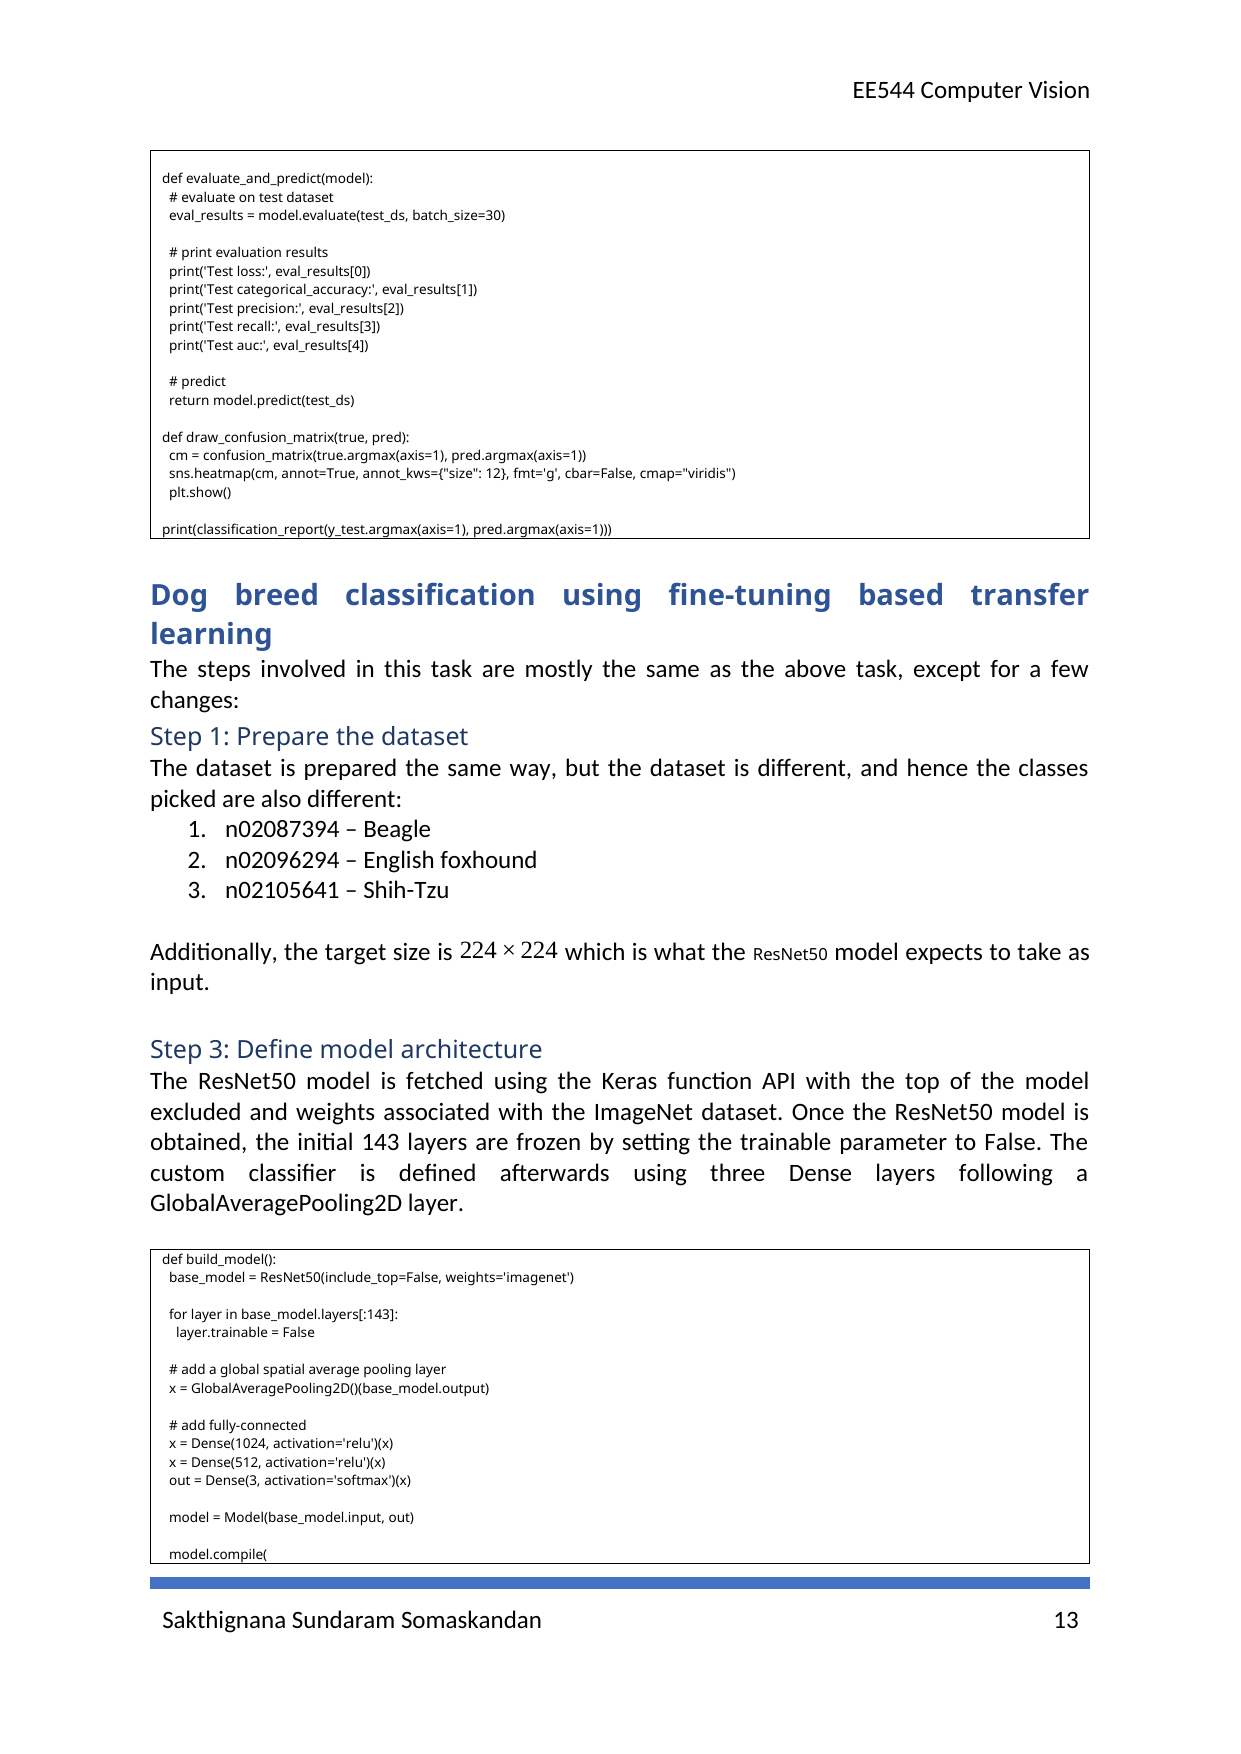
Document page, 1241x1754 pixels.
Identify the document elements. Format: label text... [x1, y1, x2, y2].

subtitle Dog breed classification using fine-tuning based transfer learning [150, 574, 1090, 653]
text The steps involved in this task are mostly the same as the above task, except for a few changes: [150, 653, 1090, 714]
list n02096294 – English foxhound [187, 844, 1090, 875]
subtitle Step 1: Prepare the dataset [150, 718, 1090, 753]
list n02105641 – Shih-Tzu [187, 875, 1090, 905]
text Additionally, the target size is which is what the ResNet50 model expects to take as input. [150, 936, 1090, 997]
list n02087394 – Beagle [187, 814, 1090, 844]
text The dataset is prepared the same way, but the dataset is different, and hence the classes picked are also different: [150, 753, 1090, 814]
subtitle Step 3: Define model architecture [150, 1031, 1090, 1066]
text The ResNet50 model is fetched using the Keras function API with the top of the model excluded and weights associated with the ImageNet dataset. Once the ResNet50 model is obtained, the initial 143 layers are frozen by setting the trainable parameter to False. The custom classifier is defined afterwards using three Dense layers following a GlobalAveragePooling2D layer. [150, 1066, 1090, 1218]
